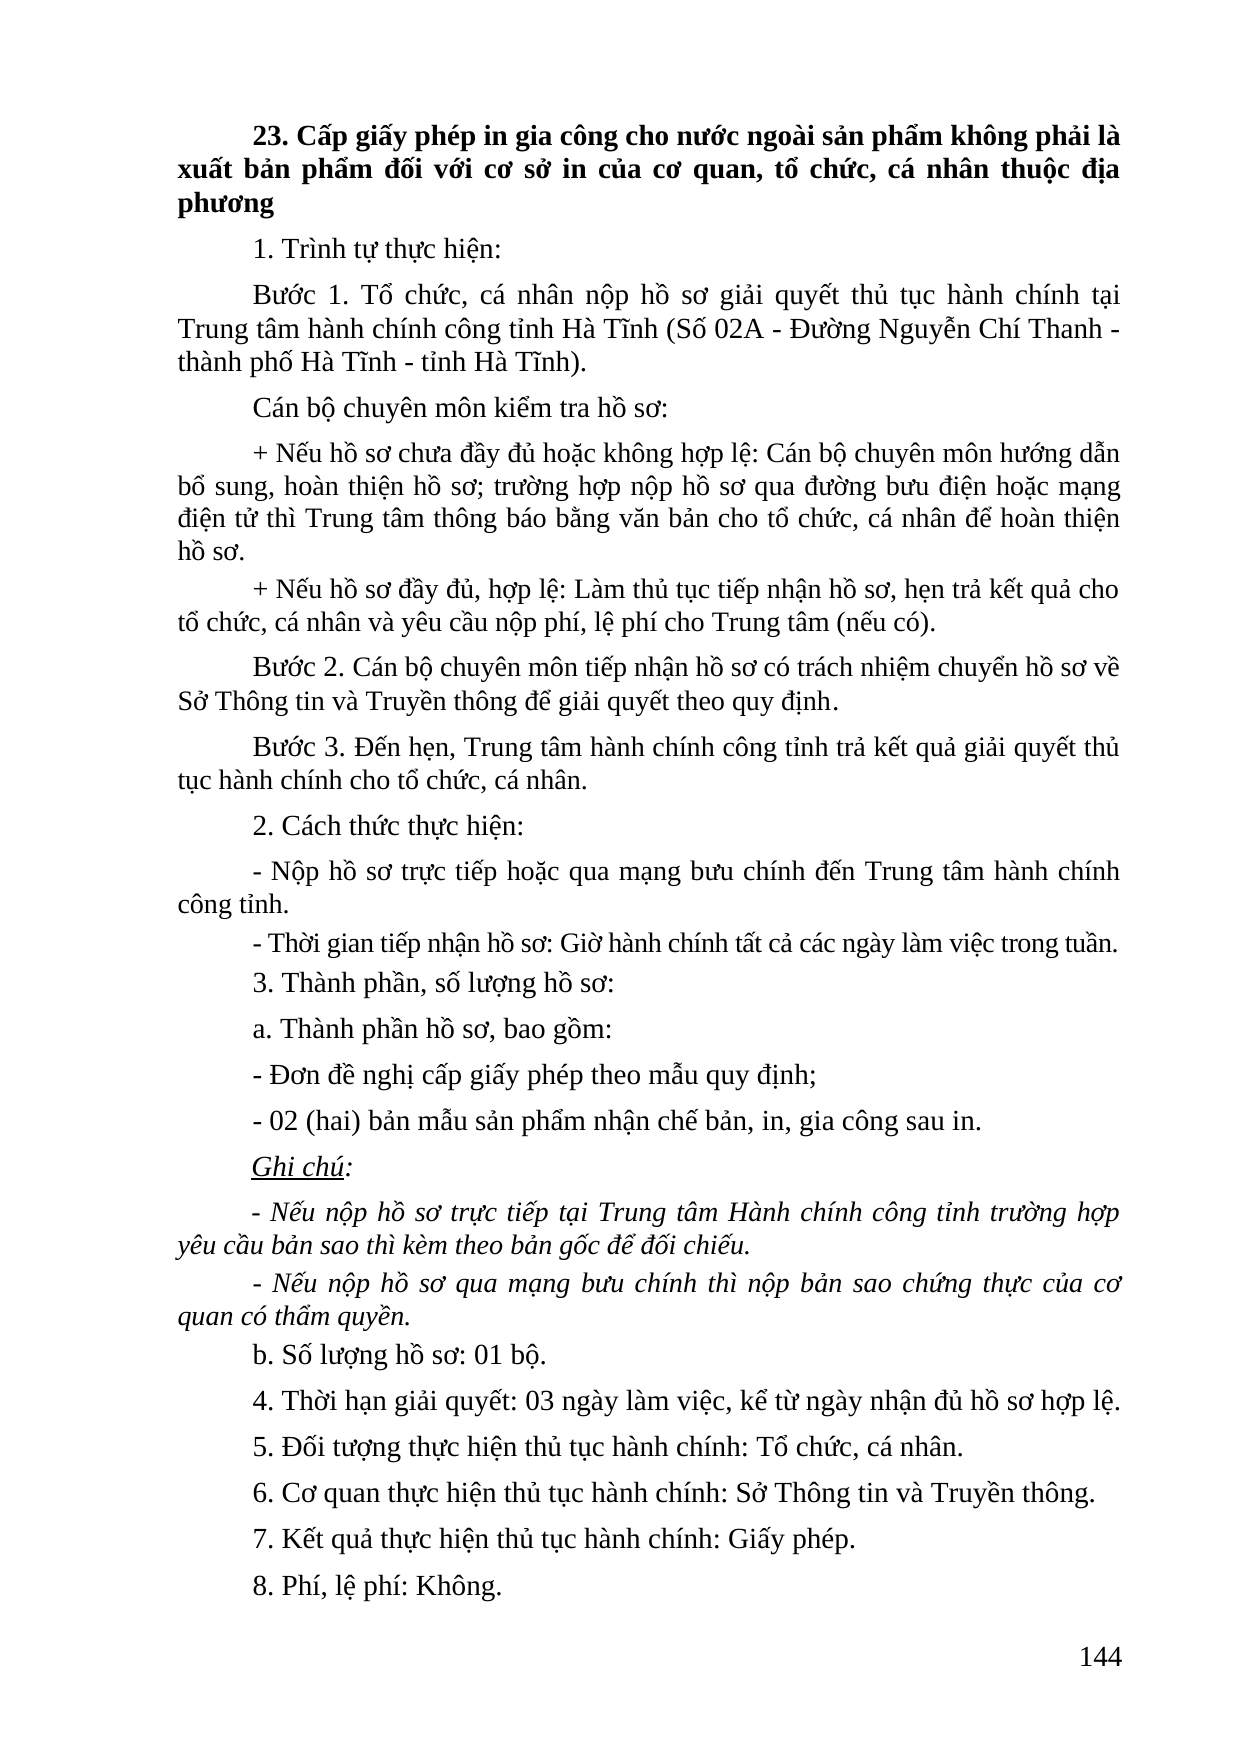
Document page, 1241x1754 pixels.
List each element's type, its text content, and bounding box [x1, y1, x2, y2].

text 3. Thành phần, số lượng hồ sơ: [177, 965, 1122, 999]
text b. Số lượng hồ sơ: 01 bộ. [177, 1337, 1122, 1371]
text - Nộp hồ sơ trực tiếp hoặc qua mạng bưu chính đến Trung tâm hành chính công tỉnh. [177, 854, 1122, 920]
text Cán bộ chuyên môn kiểm tra hồ sơ: [177, 390, 1122, 424]
text 23. Cấp giấy phép in gia công cho nước ngoài sản phẩm không phải là xuất bản phẩm đối với cơ sở in của cơ quan, tổ chức, cá nhân thuộc địa phương [177, 118, 1122, 219]
text 2. Cách thức thực hiện: [177, 808, 1122, 841]
text 8. Phí, lệ phí: Không. [177, 1568, 1122, 1601]
text Ghi chú: [177, 1149, 1122, 1183]
text - Đơn đề nghị cấp giấy phép theo mẫu quy định; [177, 1057, 1122, 1091]
text a. Thành phần hồ sơ, bao gồm: [177, 1011, 1122, 1045]
text Bước 3. Đến hẹn, Trung tâm hành chính công tỉnh trả kết quả giải quyết thủ tục hành chính cho tổ chức, cá nhân. [177, 729, 1122, 795]
text 6. Cơ quan thực hiện thủ tục hành chính: Sở Thông tin và Truyền thông. [177, 1476, 1122, 1509]
text + Nếu hồ sơ chưa đầy đủ hoặc không hợp lệ: Cán bộ chuyên môn hướng dẫn bổ sung, hoàn thiện hồ sơ; trường hợp nộp hồ sơ qua đường bưu điện hoặc mạng điện tử thì Trung tâm thông báo bằng văn bản cho tổ chức, cá nhân để hoàn thiện hồ sơ. [177, 436, 1122, 566]
text 1. Trình tự thực hiện: [177, 231, 1122, 265]
text - Nếu nộp hồ sơ qua mạng bưu chính thì nộp bản sao chứng thực của cơ quan có thẩm quyền. [177, 1266, 1122, 1331]
text 4. Thời hạn giải quyết: 03 ngày làm việc, kể từ ngày nhận đủ hồ sơ hợp lệ. [177, 1383, 1122, 1417]
text - Thời gian tiếp nhận hồ sơ: Giờ hành chính tất cả các ngày làm việc trong tuần. [177, 927, 1122, 959]
text Bước 2. Cán bộ chuyên môn tiếp nhận hồ sơ có trách nhiệm chuyển hồ sơ về Sở Thông tin và Truyền thông để giải quyết theo quy định. [177, 649, 1122, 717]
text 5. Đối tượng thực hiện thủ tục hành chính: Tổ chức, cá nhân. [177, 1429, 1122, 1463]
text - 02 (hai) bản mẫu sản phẩm nhận chế bản, in, gia công sau in. [177, 1103, 1122, 1137]
text - Nếu nộp hồ sơ trực tiếp tại Trung tâm Hành chính công tỉnh trường hợp yêu cầu bản sao thì kèm theo bản gốc để đối chiếu. [177, 1195, 1122, 1260]
text Bước 1. Tổ chức, cá nhân nộp hồ sơ giải quyết thủ tục hành chính tại Trung tâm hành chính công tỉnh Hà Tĩnh (Số 02A - Đường Nguyễn Chí Thanh - thành phố Hà Tĩnh - tỉnh Hà Tĩnh). [177, 277, 1122, 378]
text + Nếu hồ sơ đầy đủ, hợp lệ: Làm thủ tục tiếp nhận hồ sơ, hẹn trả kết quả cho tổ chức, cá nhân và yêu cầu nộp phí, lệ phí cho Trung tâm (nếu có). [177, 572, 1122, 637]
text 7. Kết quả thực hiện thủ tục hành chính: Giấy phép. [177, 1522, 1122, 1555]
